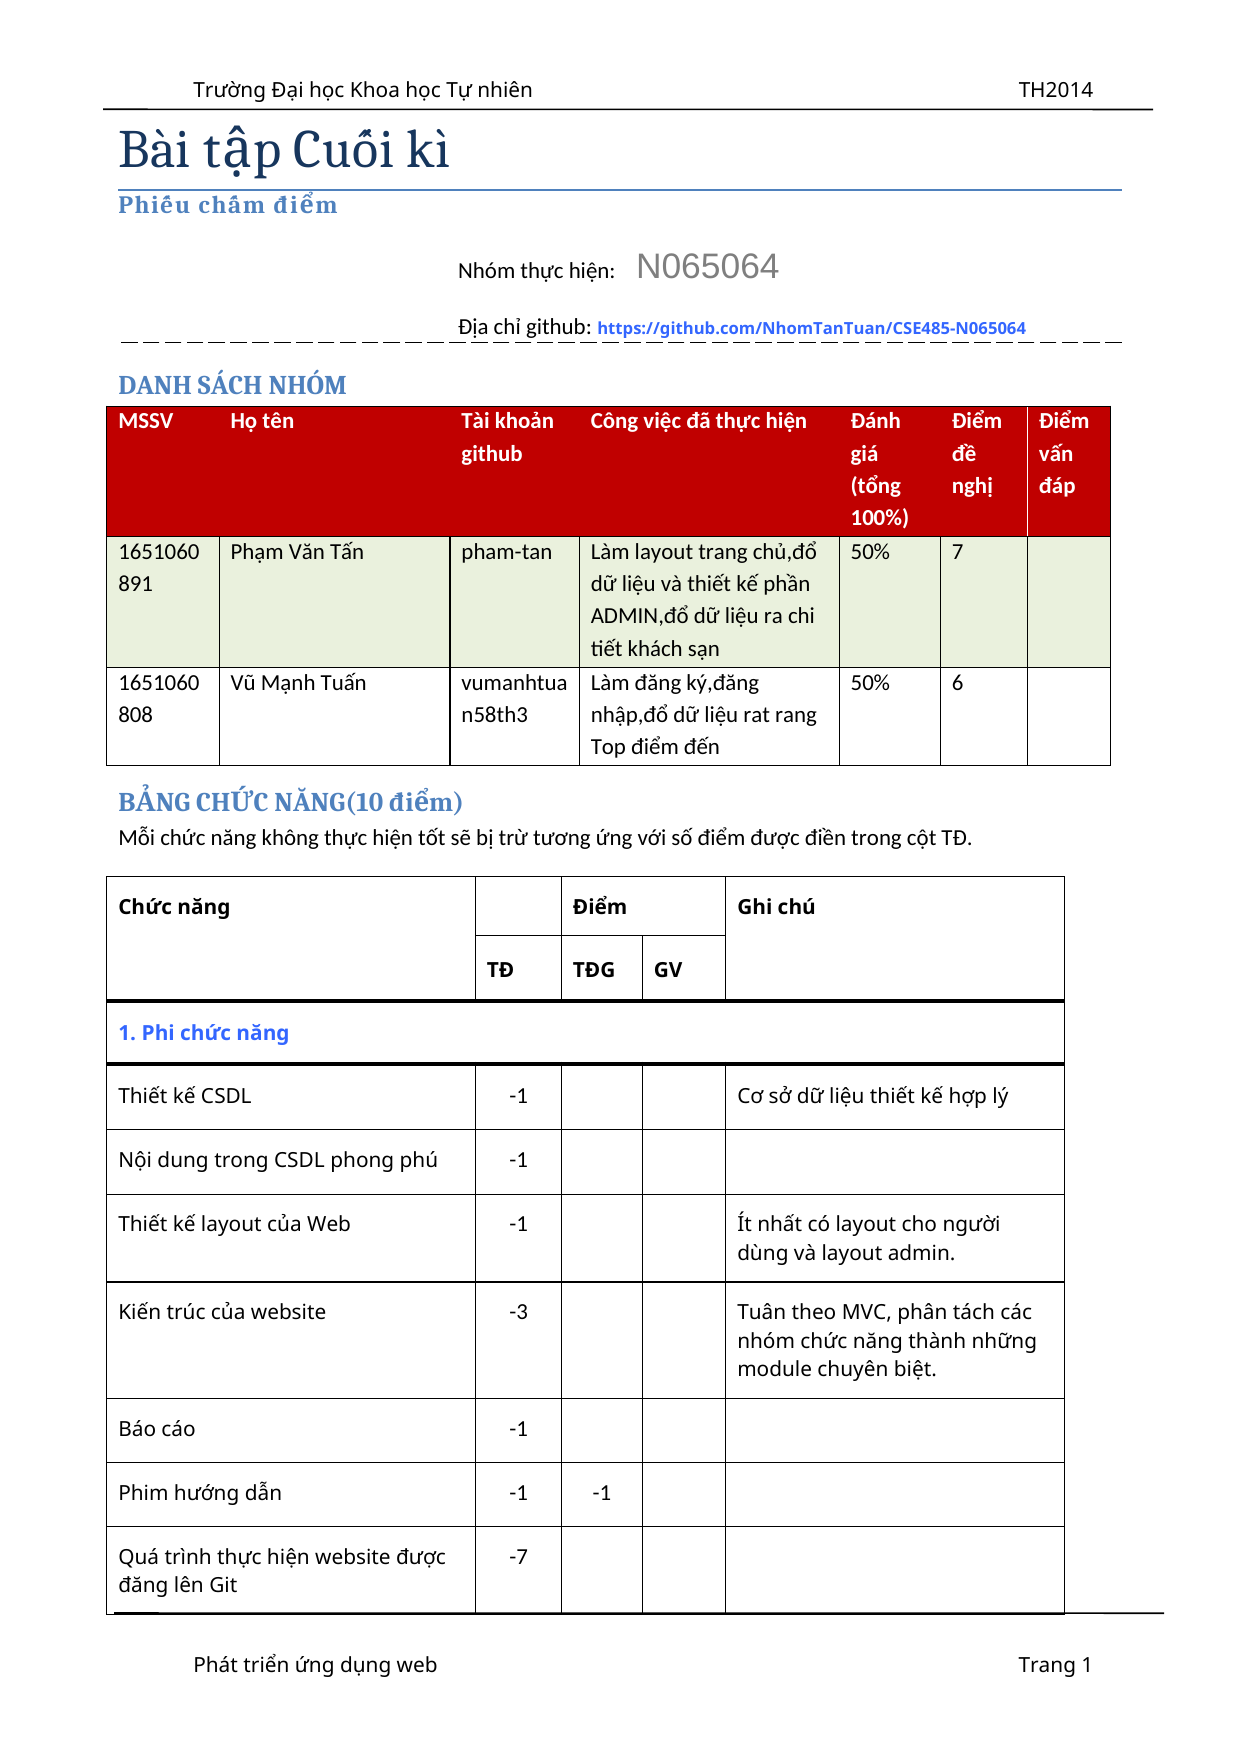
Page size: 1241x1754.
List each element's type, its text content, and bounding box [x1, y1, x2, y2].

table_header Điểm đề nghị [940, 407, 1027, 536]
table_cell 1651060808 [107, 668, 219, 765]
table_cell -1 [476, 1463, 561, 1526]
text Mỗi chức năng không thực hiện tốt sẽ bị trừ tương ứng với số điểm được điền trong cột TĐ. [118, 823, 1122, 851]
table_cell Làm layout trang chủ,đổ dữ liệu và thiết kế phần ADMIN,đổ dữ liệu ra chi tiết khách sạn [580, 537, 839, 667]
table_cell [726, 1130, 1064, 1193]
text Bài tập Cuối kì [118, 118, 1122, 189]
table_cell -1 [476, 1066, 561, 1129]
table_cell GV [643, 936, 725, 998]
table_header MSSV [107, 407, 219, 536]
table_cell 7 [941, 537, 1027, 667]
text Địa chỉ github: https://github.com/NhomTanTuan/CSE485-N065064 [118, 312, 1122, 343]
table_cell [562, 1527, 642, 1614]
table_cell Cơ sở dữ liệu thiết kế hợp lý [726, 1066, 1064, 1129]
table_cell -1 [562, 1463, 642, 1526]
table_cell Làm đăng ký,đăng nhập,đổ dữ liệu rat rang Top điểm đến [580, 668, 839, 765]
table_cell [726, 1527, 1064, 1614]
table_cell Vũ Mạnh Tuấn [220, 668, 449, 765]
table_header Điểm [562, 877, 725, 935]
table_cell [562, 1066, 642, 1129]
table_header Ghi chú [726, 877, 1064, 998]
table_cell pham-tan [451, 537, 579, 667]
table_cell [1028, 537, 1110, 667]
table_cell TĐ [476, 936, 561, 998]
table_cell -7 [476, 1527, 561, 1614]
table_cell Phạm Văn Tấn [220, 537, 449, 667]
table_header Chức năng [107, 877, 475, 998]
table_cell [643, 1066, 725, 1129]
table_cell [643, 1463, 725, 1526]
table_cell [562, 1195, 642, 1281]
table_cell Thiết kế layout của Web [107, 1195, 475, 1281]
table_header Công việc đã thực hiện [579, 407, 839, 536]
list Phiếu chấm điểm [118, 191, 1122, 220]
table_cell [726, 1463, 1064, 1526]
table_cell [562, 1399, 642, 1462]
table_header Tài khoản github [450, 407, 579, 536]
table_cell -1 [476, 1130, 561, 1193]
table_header Họ tên [219, 407, 450, 536]
text Nhóm thực hiện: N065064 [118, 245, 1122, 286]
table_cell [643, 1399, 725, 1462]
table_cell 1651060891 [107, 537, 219, 667]
table_cell Phim hướng dẫn [107, 1463, 475, 1526]
table_cell Quá trình thực hiện website được đăng lên Git [107, 1527, 475, 1614]
table_header [476, 877, 561, 935]
table_cell 50% [840, 668, 940, 765]
table_cell -1 [476, 1195, 561, 1281]
table_cell [726, 1399, 1064, 1462]
table_cell [643, 1130, 725, 1193]
text BẢNG CHỨC NĂNG(10 điểm) [118, 787, 1122, 818]
table_cell TĐG [562, 936, 642, 998]
table_cell Kiến trúc của website [107, 1283, 475, 1398]
text DANH SÁCH NHÓM [118, 370, 1122, 401]
table_cell [562, 1283, 642, 1398]
table_header Đánh giá (tổng 100%) [839, 407, 940, 536]
table_cell [643, 1527, 725, 1614]
table_cell Báo cáo [107, 1399, 475, 1462]
table_cell [643, 1283, 725, 1398]
table_cell 50% [840, 537, 940, 667]
table_header Điểm vấn đáp [1028, 407, 1110, 536]
table_cell Tuân theo MVC, phân tách các nhóm chức năng thành những module chuyên biệt. [726, 1283, 1064, 1398]
table_cell Thiết kế CSDL [107, 1066, 475, 1129]
table_cell Ít nhất có layout cho người dùng và layout admin. [726, 1195, 1064, 1281]
table_cell [643, 1195, 725, 1281]
table_cell [1028, 668, 1110, 765]
table_cell [562, 1130, 642, 1193]
table_cell Nội dung trong CSDL phong phú [107, 1130, 475, 1193]
table_cell 1. Phi chức năng [107, 1003, 1064, 1062]
table_cell -3 [476, 1283, 561, 1398]
table_cell 6 [941, 668, 1027, 765]
table_cell vumanhtuan58th3 [451, 668, 579, 765]
table_cell -1 [476, 1399, 561, 1462]
